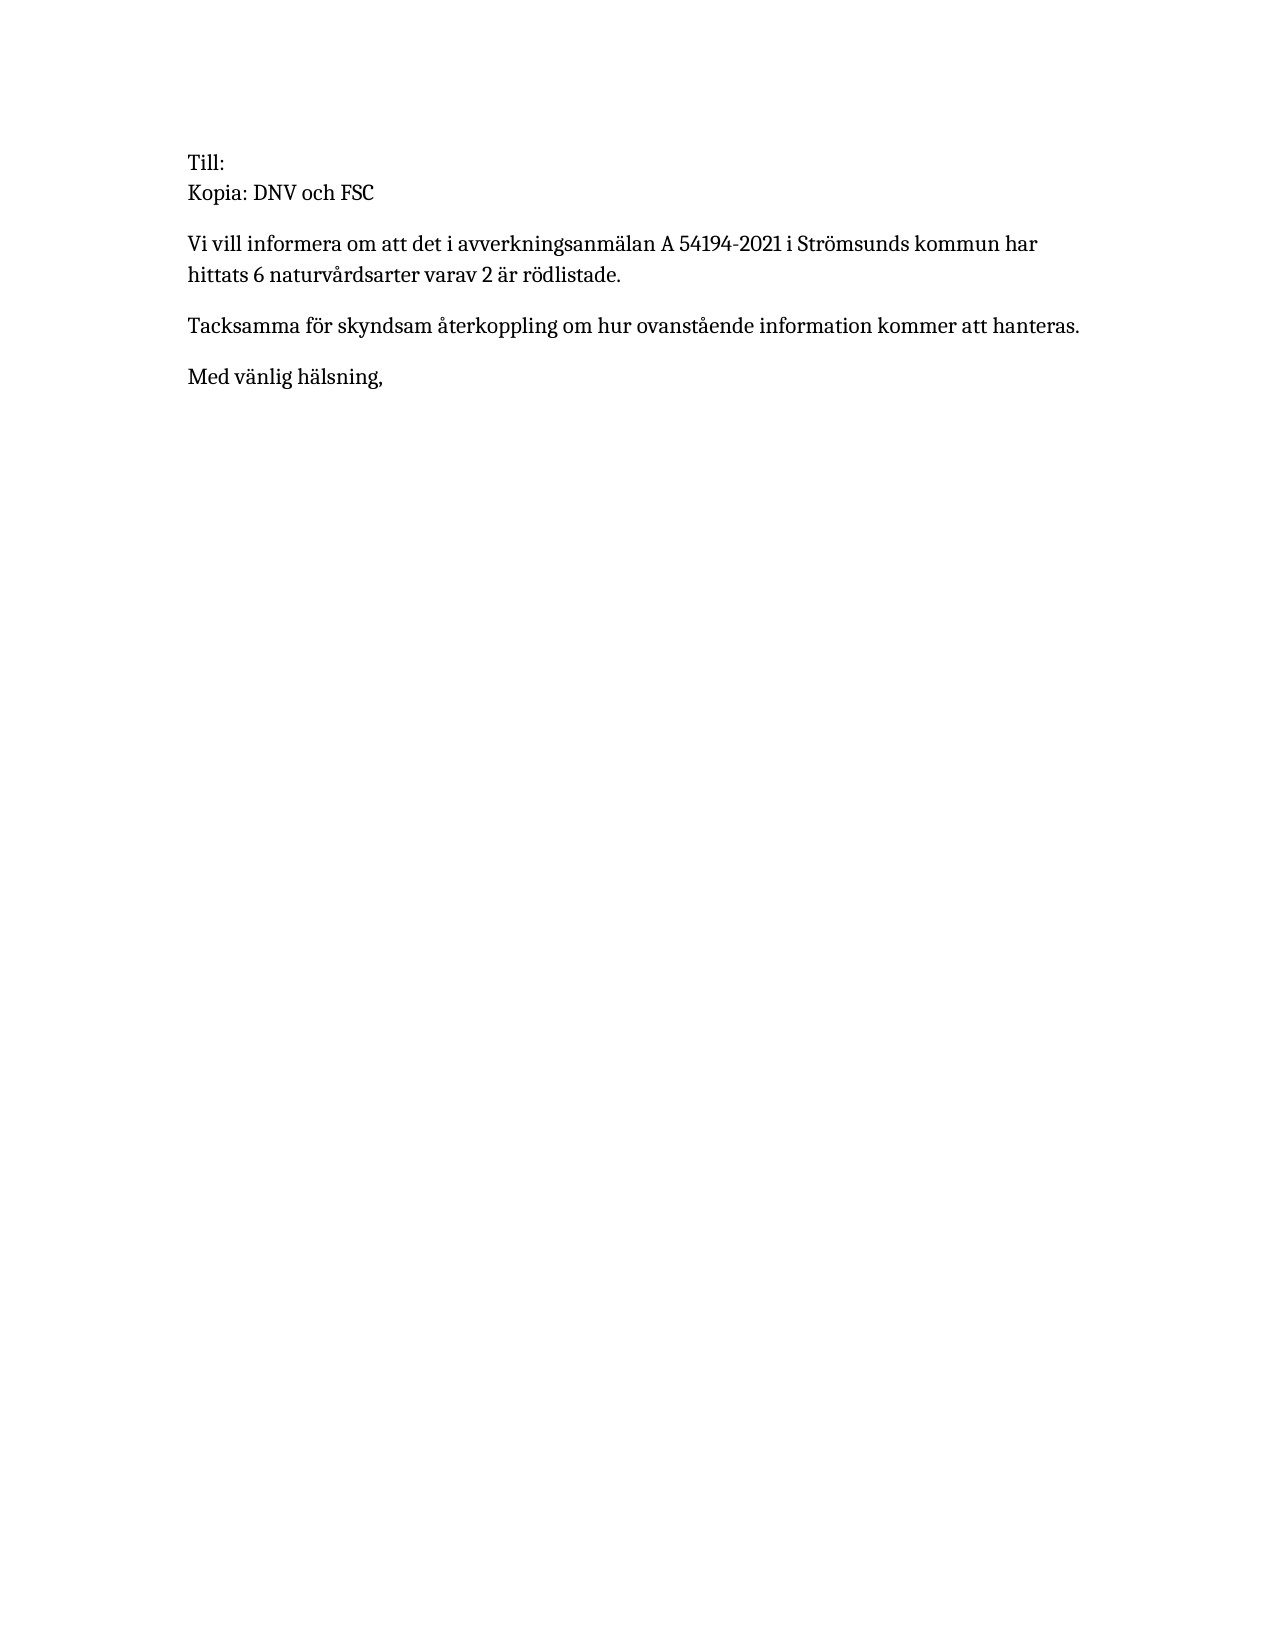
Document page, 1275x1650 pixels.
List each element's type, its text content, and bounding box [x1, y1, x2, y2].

text Tacksamma för skyndsam återkoppling om hur ovanstående information kommer att hanteras. [187, 312, 1087, 339]
text Till: Kopia: DNV och FSC [187, 150, 1087, 207]
text Vi vill informera om att det i avverkningsanmälan A 54194-2021 i Strömsunds kommun har hittats 6 naturvårdsarter varav 2 är rödlistade. [187, 231, 1087, 288]
text Med vänlig hälsning, [187, 363, 1087, 420]
